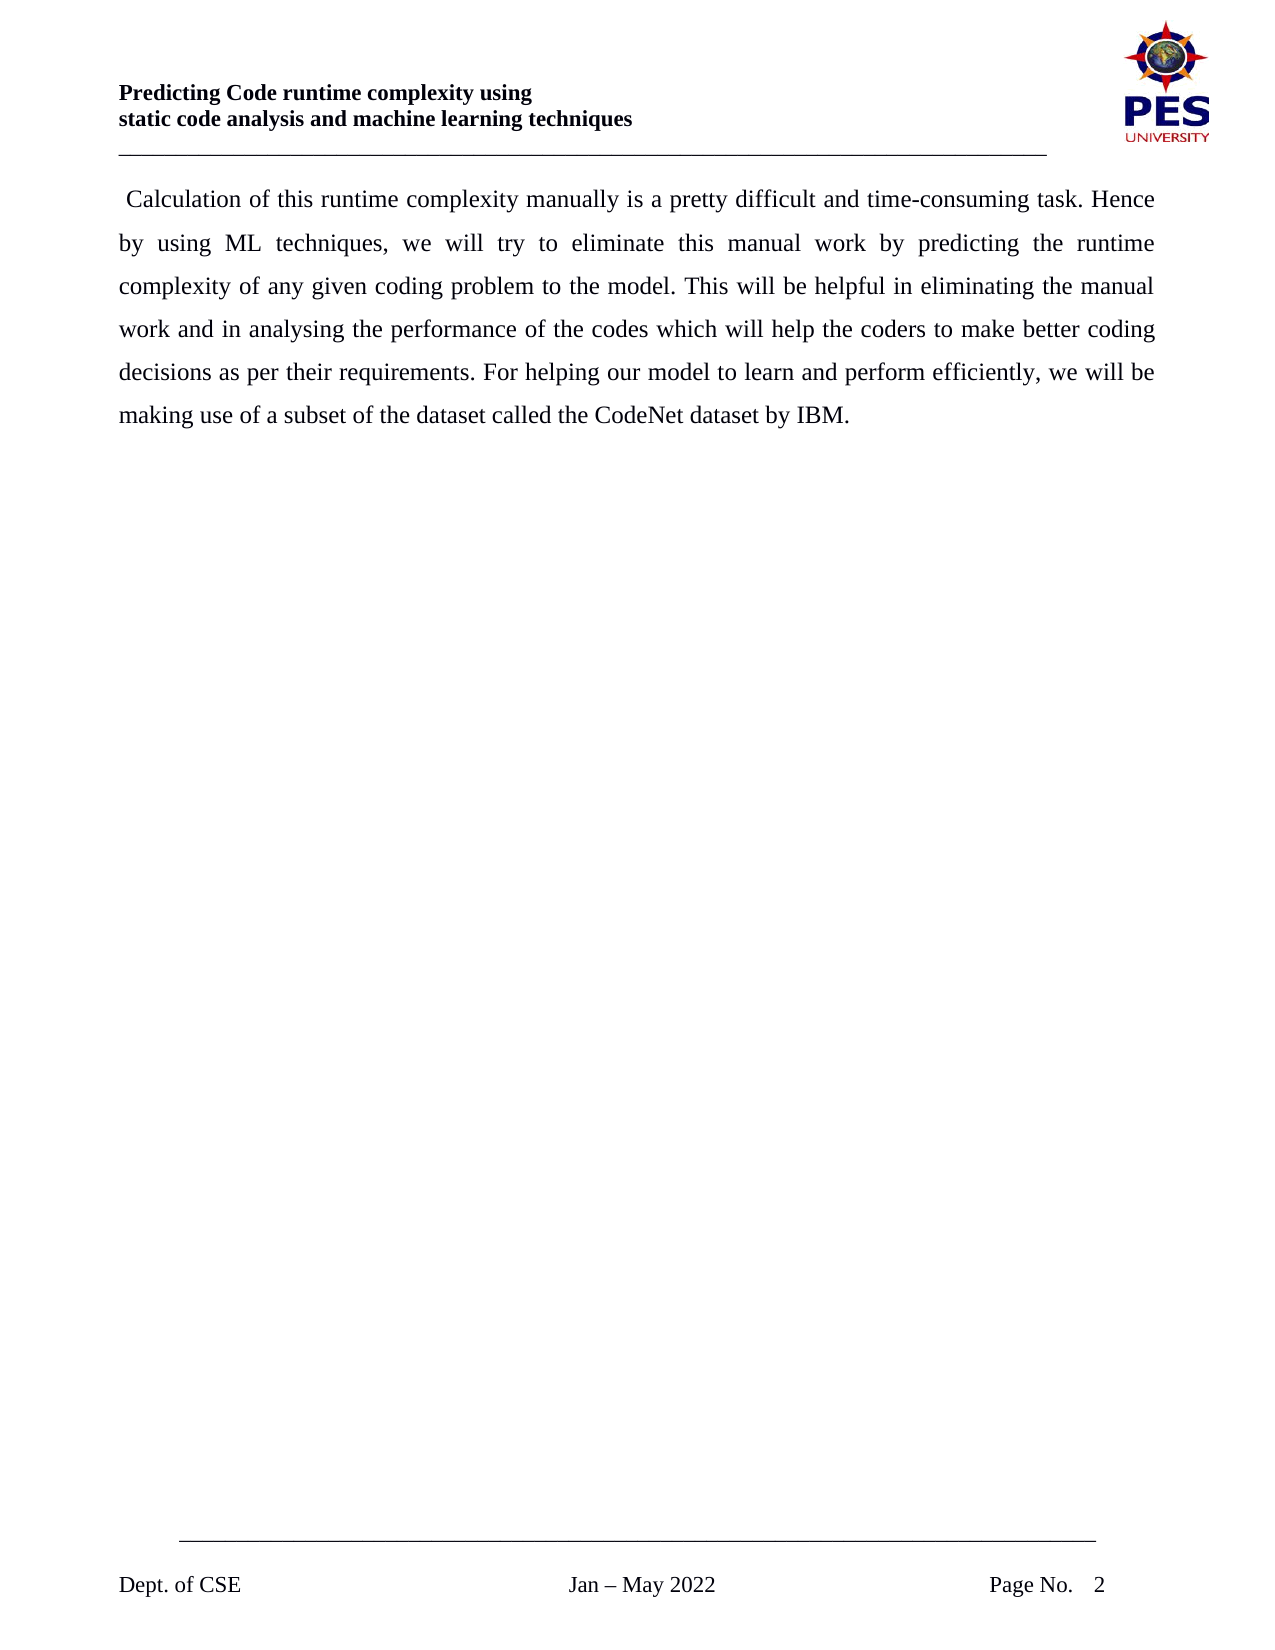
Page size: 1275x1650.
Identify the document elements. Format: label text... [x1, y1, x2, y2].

picture [1123, 20, 1209, 142]
text Calculation of this runtime complexity manually is a pretty difficult and time-consuming task. Hence by using ML techniques, we will try to eliminate this manual work by predicting the runtime complexity of any given coding problem to the model. This will be helpful in eliminating the manual work and in analysing the performance of the codes which will help the coders to make better coding decisions as per their requirements. For helping our model to learn and perform efficiently, we will be making use of a subset of the dataset called the CodeNet dataset by IBM. [118, 184, 1156, 429]
